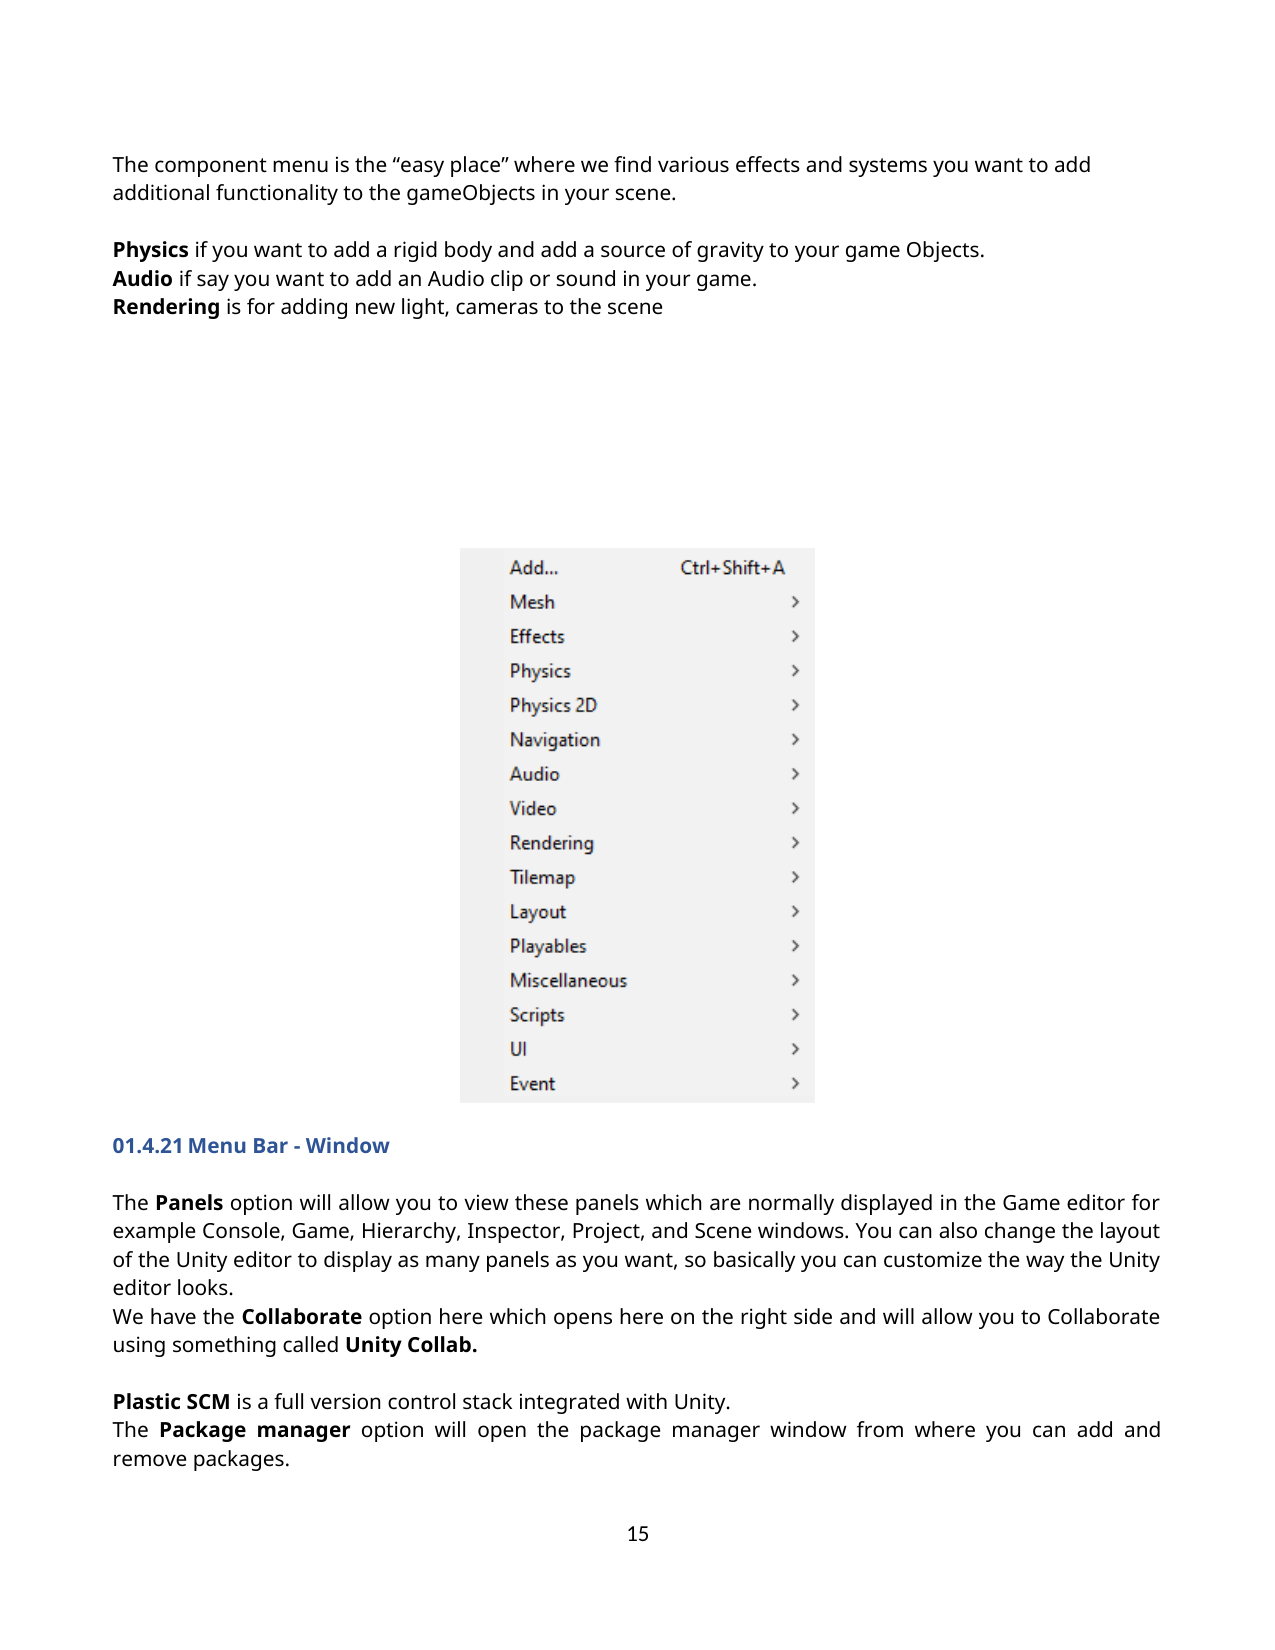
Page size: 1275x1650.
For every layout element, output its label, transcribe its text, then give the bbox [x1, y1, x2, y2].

text Audio if say you want to add an Audio clip or sound in your game. [112, 264, 1162, 292]
text The Panels option will allow you to view these panels which are normally displayed in the Game editor for example Console, Game, Hierarchy, Inspector, Project, and Scene windows. You can also change the layout of the Unity editor to display as many panels as you want, so basically you can customize the way the Unity editor looks. [112, 1188, 1162, 1302]
subtitle Menu Bar - Window [112, 1131, 1162, 1160]
text The Package manager option will open the package manager window from where you can add and remove packages. [112, 1416, 1162, 1472]
picture [460, 548, 815, 1103]
text The component menu is the “easy place” where we find various effects and systems you want to add additional functionality to the gameObjects in your scene. [112, 150, 1162, 207]
text We have the Collaborate option here which opens here on the right side and will allow you to Collaborate using something called Unity Collab. [112, 1302, 1162, 1359]
text Plastic SCM is a full version control stack integrated with Unity. [112, 1387, 1162, 1416]
text Rendering is for adding new light, cameras to the scene [112, 292, 1162, 321]
text Physics if you want to add a rigid body and add a source of gravity to your game Objects. [112, 235, 1162, 264]
